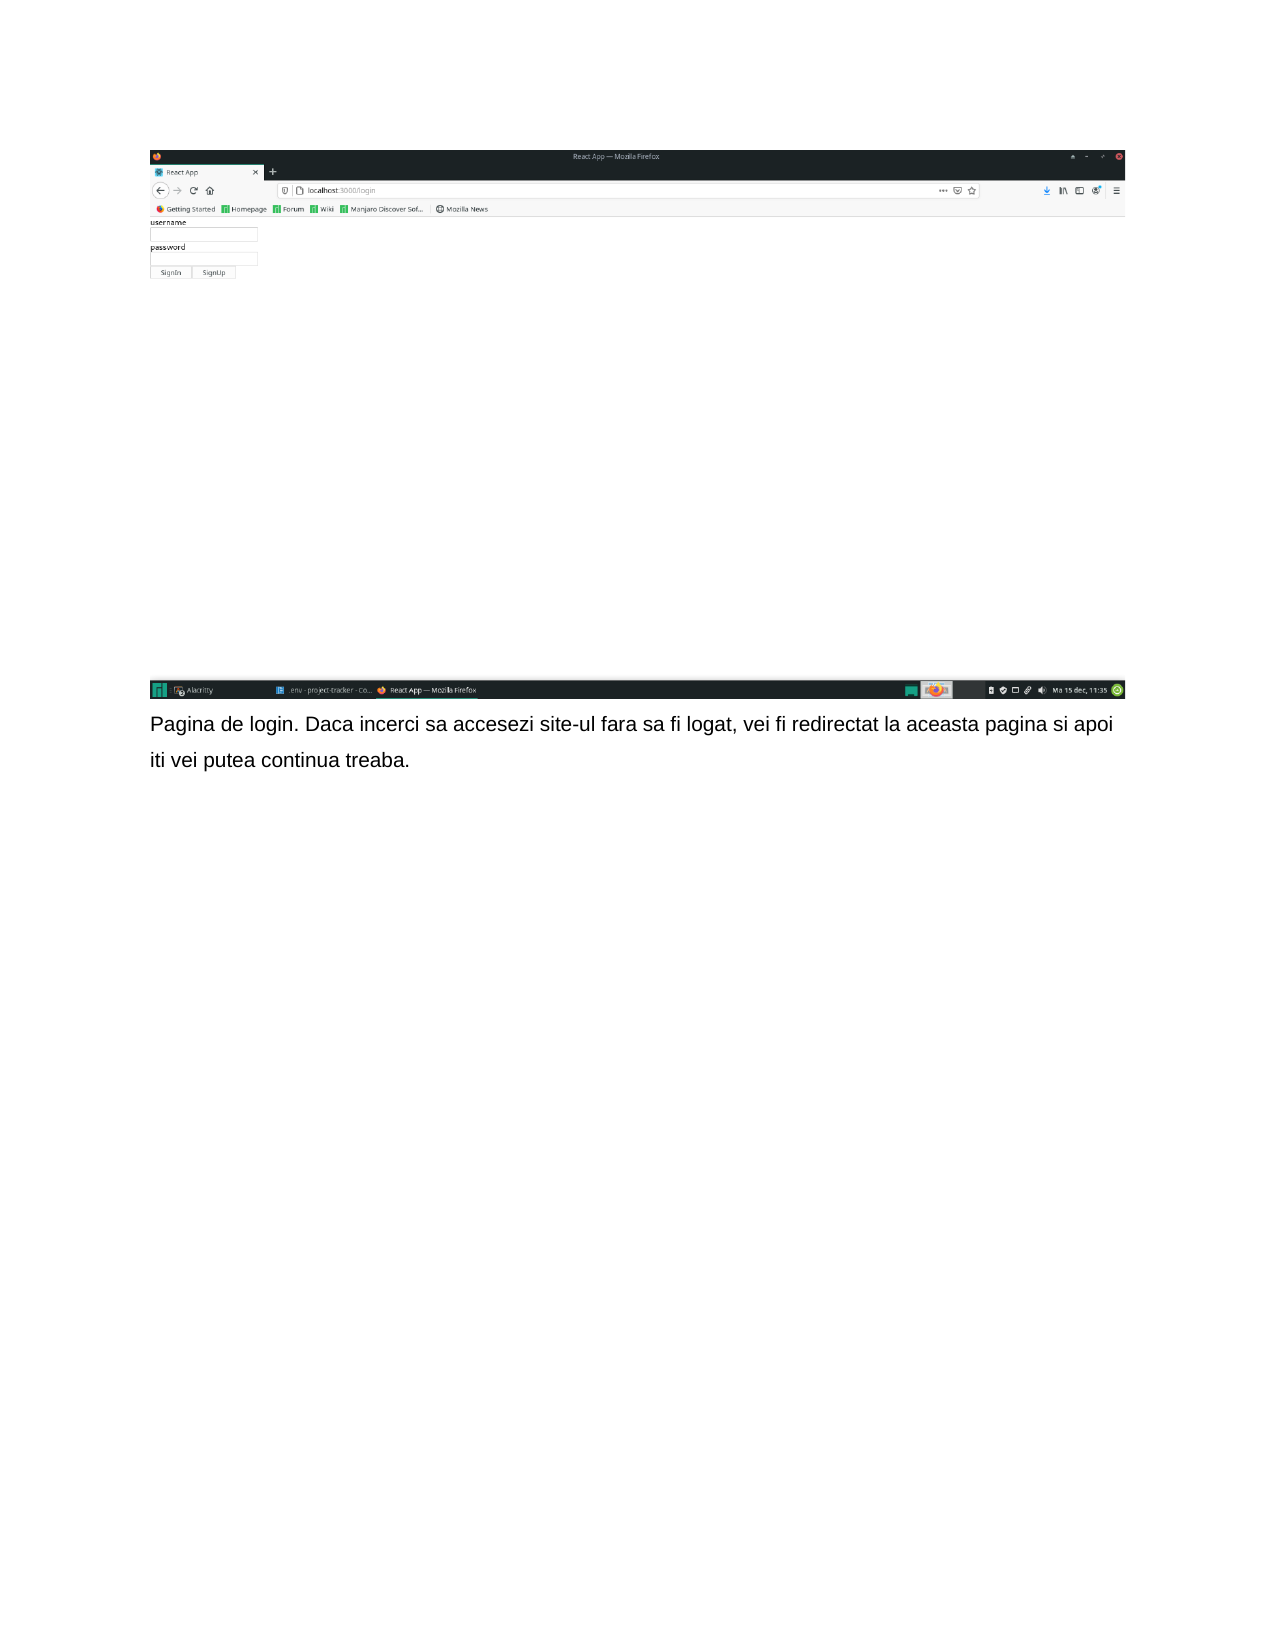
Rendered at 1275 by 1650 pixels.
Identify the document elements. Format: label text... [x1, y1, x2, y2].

text Pagina de login. Daca incerci sa accesezi site-ul fara sa fi logat, vei fi redirectat la aceasta pagina si apoi iti vei putea continua treaba. [150, 712, 1125, 772]
picture [150, 150, 1125, 699]
